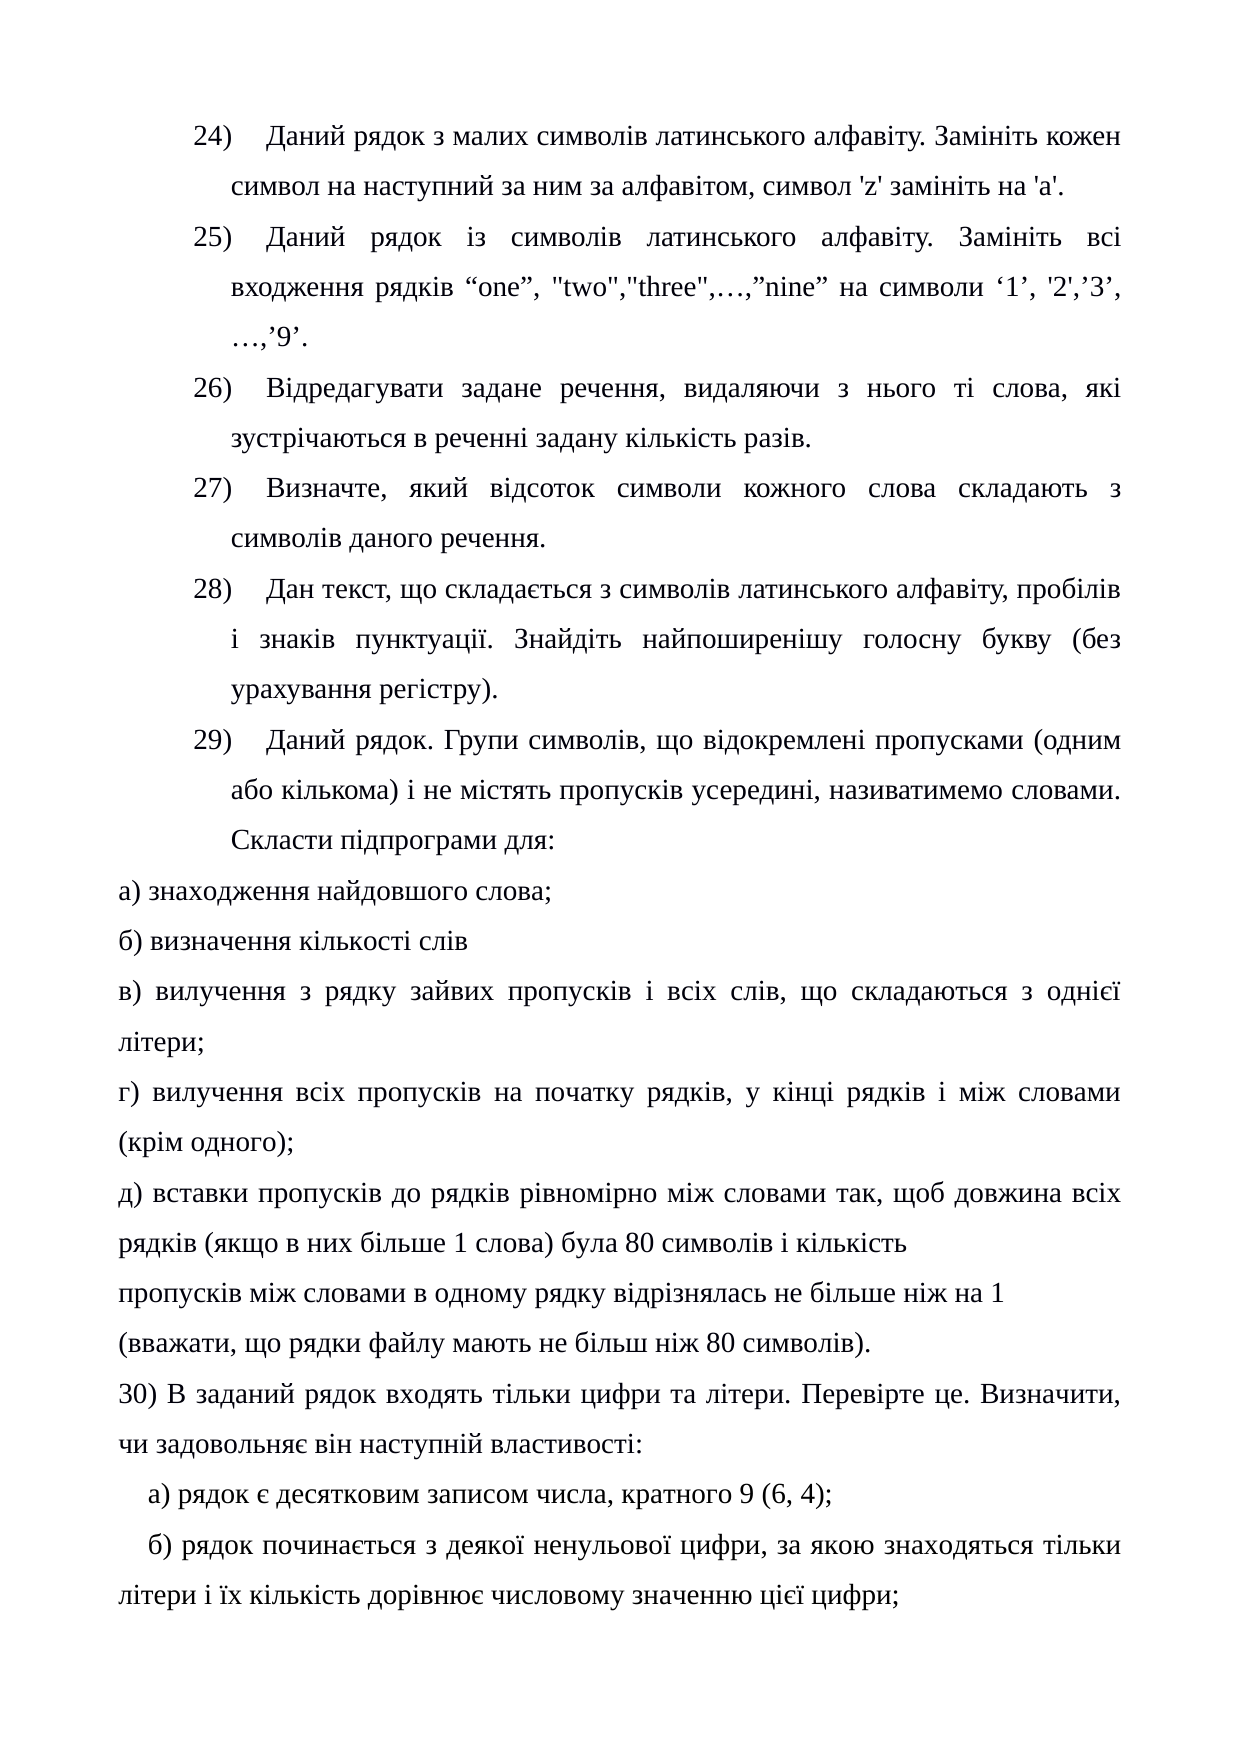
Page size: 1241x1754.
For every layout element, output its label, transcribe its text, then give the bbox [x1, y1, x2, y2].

list Даний рядок із символів латинського алфавіту. Замініть всі входження рядків “one”, "two","three",…,”nine” на символи ‘1’, '2',’3’,…,’9’. [193, 219, 1122, 353]
list Відредагувати задане речення, видаляючи з нього ті слова, які зустрічаються в реченні задану кількість разів. [193, 370, 1122, 453]
text 30) В заданий рядок входять тільки цифри та літери. Перевірте це. Визначити, чи задовольняє він наступній властивості: [118, 1376, 1122, 1460]
text (вважати, що рядки файлу мають не більш ніж 80 символів). [118, 1326, 1122, 1359]
text б) визначення кількості слів [118, 923, 1122, 957]
list Даний рядок з малих символів латинського алфавіту. Замініть кожен символ на наступний за ним за алфавітом, символ 'z' замініть на 'a'. [193, 118, 1122, 202]
text д) вставки пропусків до рядків рівномірно між словами так, щоб довжина всіх рядків (якщо в них більше 1 слова) була 80 символів і кількість [118, 1175, 1122, 1258]
text пропусків між словами в одному рядку відрізнялась не більше ніж на 1 [118, 1275, 1122, 1309]
text а) рядок є десятковим записом числа, кратного 9 (6, 4); [118, 1477, 1122, 1510]
list Дан текст, що складається з символів латинського алфавіту, пробілів і знаків пунктуації. Знайдіть найпоширенішу голосну букву (без урахування регістру). [193, 571, 1122, 705]
list Визначте, який відсоток символи кожного слова складають з символів даного речення. [193, 470, 1122, 554]
text б) рядок починається з деякої ненульової цифри, за якою знаходяться тільки літери і їх кількість дорівнює числовому значенню цієї цифри; [118, 1527, 1122, 1611]
text г) вилучення всіх пропусків на початку рядків, у кінці рядків і між словами (крім одного); [118, 1074, 1122, 1158]
text в) вилучення з рядку зайвих пропусків і всіх слів, що складаються з однієї літери; [118, 973, 1122, 1057]
list Даний рядок. Групи символів, що відокремлені пропусками (одним або кількома) і не містять пропусків усередині, називатимемо словами. Скласти підпрограми для: [193, 722, 1122, 856]
text а) знаходження найдовшого слова; [118, 873, 1122, 906]
